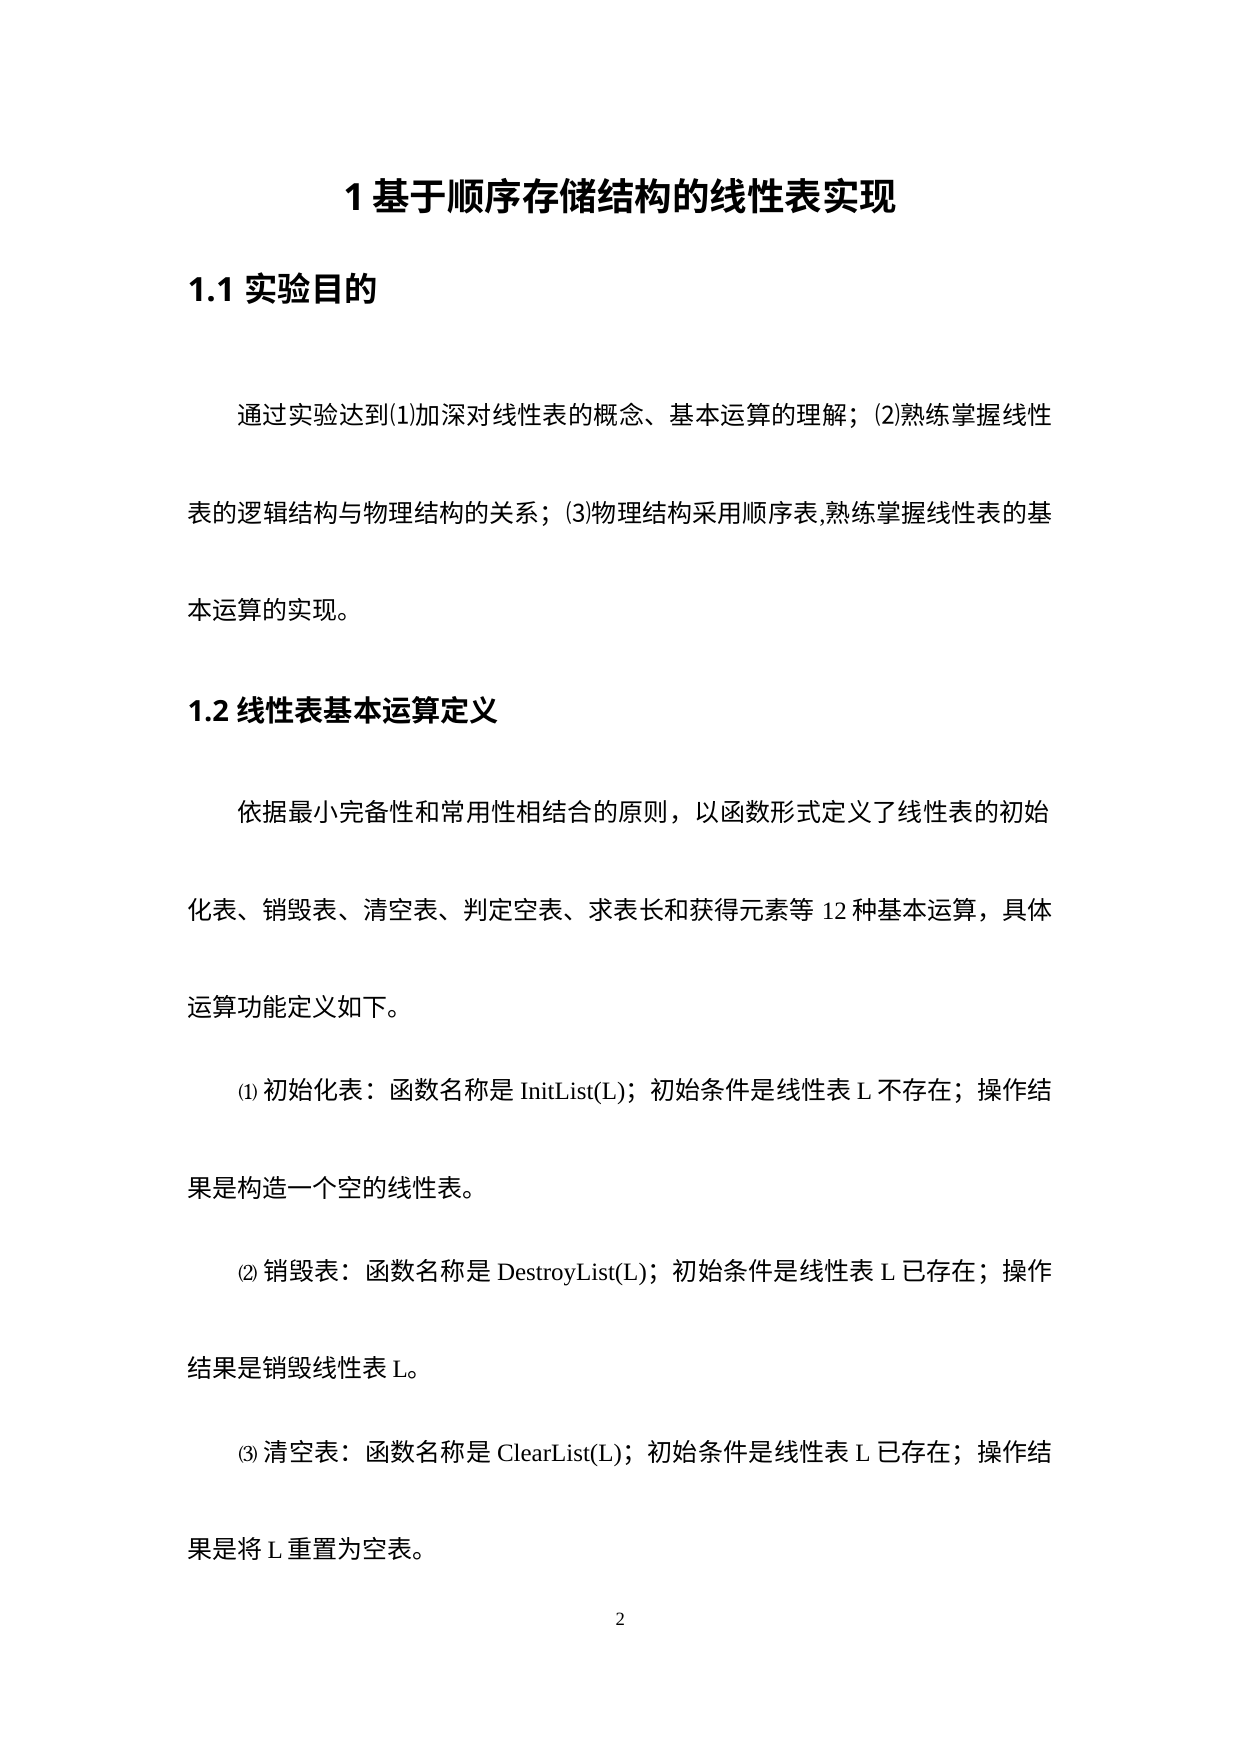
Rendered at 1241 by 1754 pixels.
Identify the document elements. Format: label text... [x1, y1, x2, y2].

subtitle 1基于顺序存储结构的线性表实现 [187, 162, 1053, 227]
text ⑵销毁表：函数名称是DestroyList(L)；初始条件是线性表L已存在；操作结果是销毁线性表L。 [187, 1237, 1053, 1399]
text ⑶清空表：函数名称是ClearList(L)；初始条件是线性表L已存在；操作结果是将L重置为空表。 [187, 1418, 1053, 1580]
subtitle 1.1 实验目的 [187, 254, 1053, 319]
subtitle 1.2 线性表基本运算定义 [187, 676, 1053, 741]
text 依据最小完备性和常用性相结合的原则，以函数形式定义了线性表的初始化表、销毁表、清空表、判定空表、求表长和获得元素等12种基本运算，具体运算功能定义如下。 [187, 778, 1053, 1038]
text ⑴初始化表：函数名称是InitList(L)；初始条件是线性表L不存在；操作结果是构造一个空的线性表。 [187, 1056, 1053, 1219]
text 通过实验达到⑴加深对线性表的概念、基本运算的理解；⑵熟练掌握线性表的逻辑结构与物理结构的关系；⑶物理结构采用顺序表,熟练掌握线性表的基本运算的实现。 [187, 381, 1053, 641]
